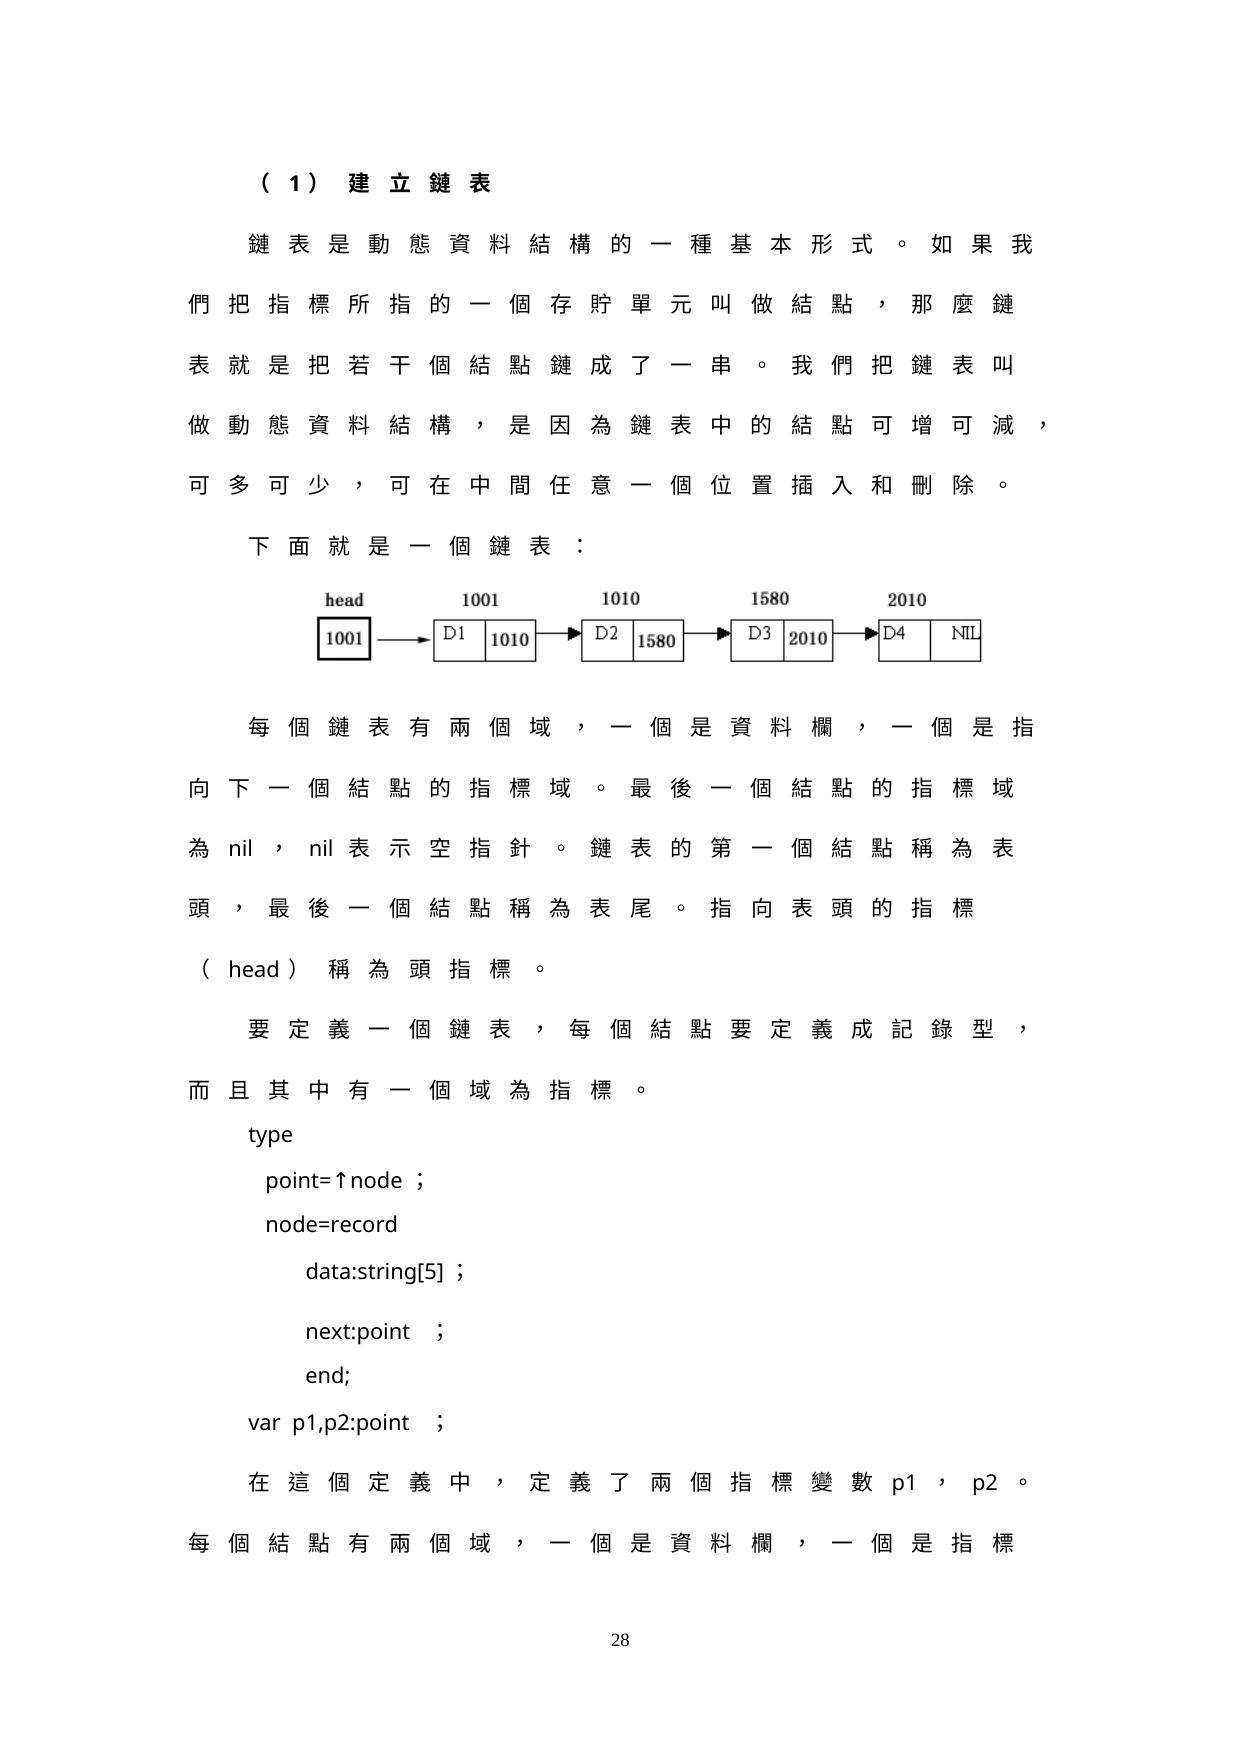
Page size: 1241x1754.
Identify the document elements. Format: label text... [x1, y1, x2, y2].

text （1）建立鏈表 [188, 152, 1052, 212]
text var p1,p2:point； [188, 1391, 1052, 1451]
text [188, 1451, 1052, 1572]
text 要定義一個鏈表，每個結點要定義成記錄型，而且其中有一個域為指標。 [188, 998, 1052, 1119]
text end; [188, 1360, 1052, 1391]
text type [188, 1119, 1052, 1149]
text 鏈表是動態資料結構的一種基本形式。如果我們把指標所指的一個存貯單元叫做結點，那麼鏈表就是把若干個結點鏈成了一串。我們把鏈表叫做動態資料結構，是因為鏈表中的結點可增可減，可多可少，可在中間任意一個位置插入和刪除。 [188, 212, 1052, 514]
text point=↑node； [188, 1149, 1052, 1209]
text node=record [188, 1209, 1052, 1239]
picture [308, 585, 992, 678]
text 每個鏈表有兩個域，一個是資料欄，一個是指向下一個結點的指標域。最後一個結點的指標域為nil，nil表示空指針。鏈表的第一個結點稱為表頭，最後一個結點稱為表尾。指向表頭的指標（head）稱為頭指標。 [188, 696, 1052, 998]
text data:string[5]； [188, 1239, 1052, 1300]
text 下面就是一個鏈表： [188, 514, 1052, 575]
text next:point； [188, 1300, 1052, 1360]
